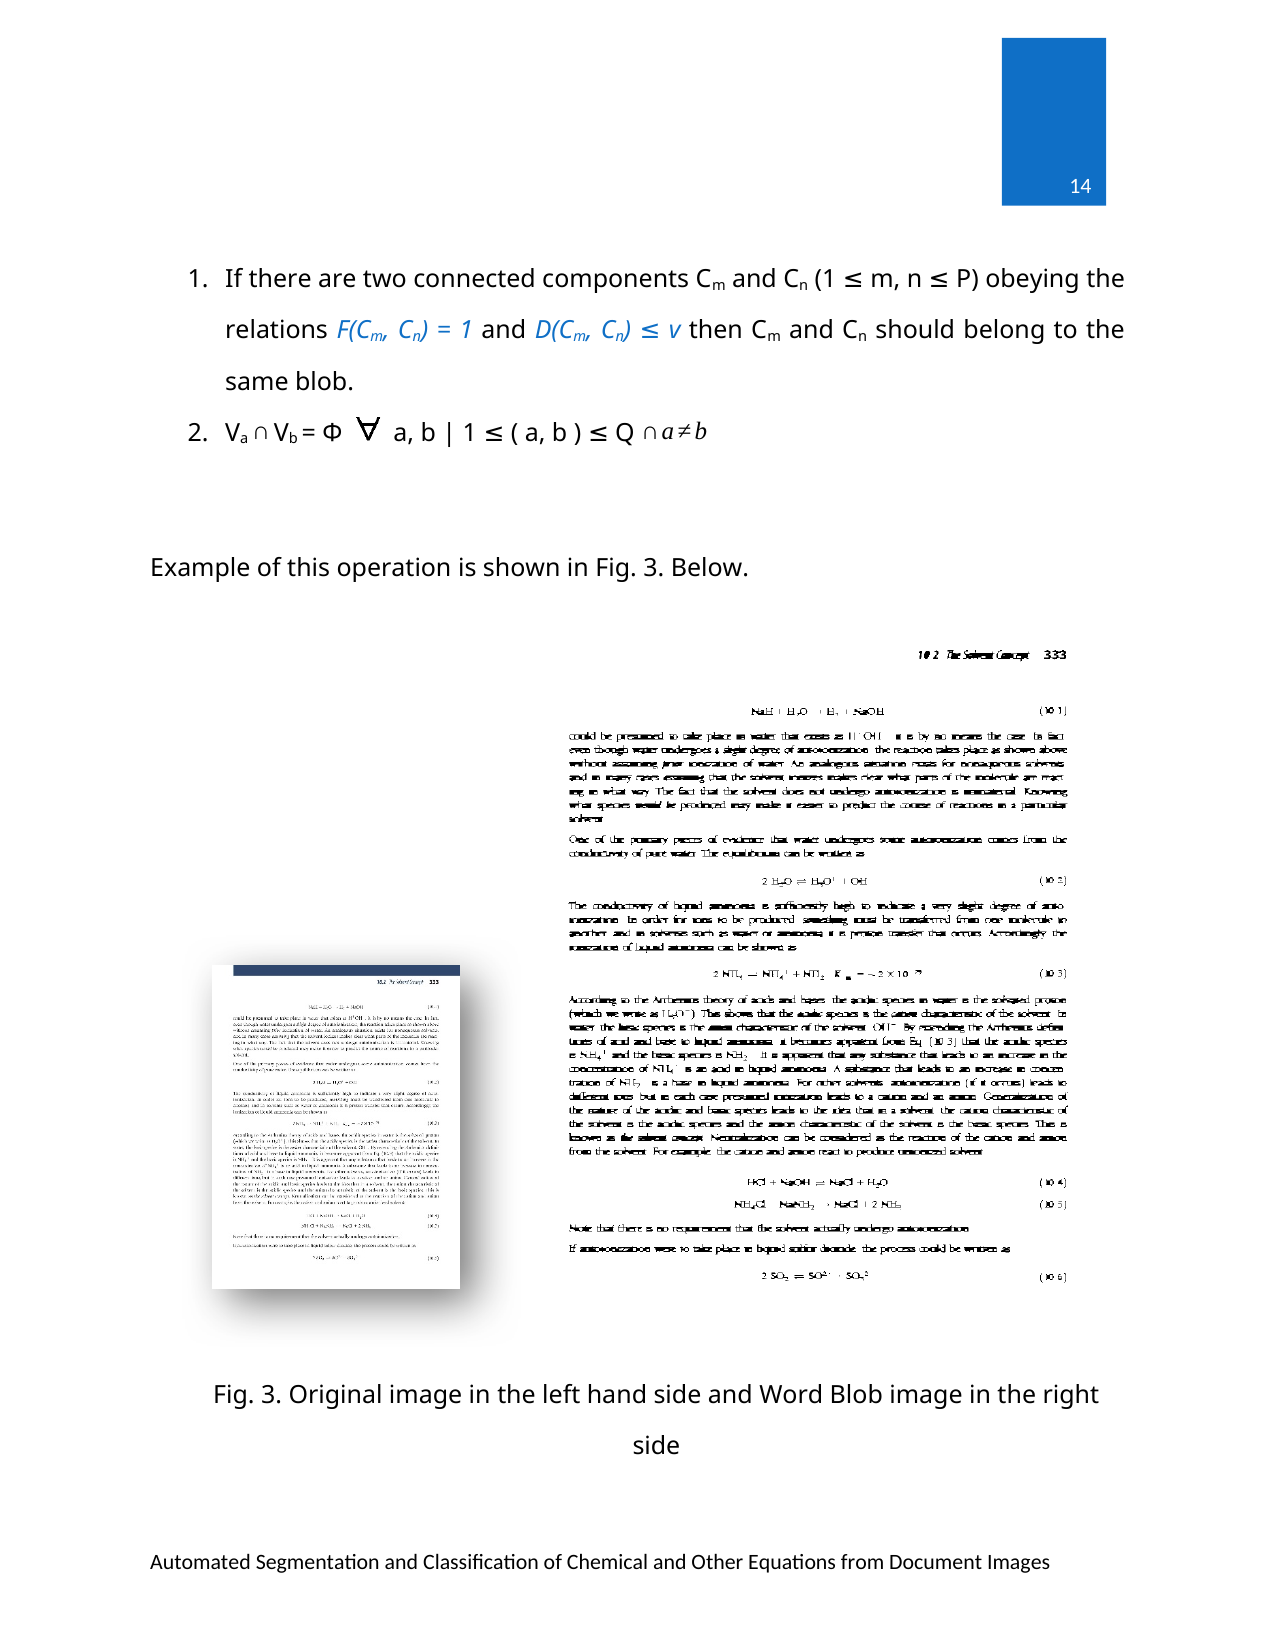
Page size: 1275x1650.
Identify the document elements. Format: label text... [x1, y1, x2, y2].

picture [212, 965, 460, 1289]
list If there are two connected components Cm and Cn (1 ≤ m, n ≤ P) obeying the relations F(Cm, Cn) = 1 and D(Cm, Cn) ≤ v then Cm and Cn should belong to the same blob. [187, 150, 1125, 397]
picture [355, 416, 381, 441]
text Example of this operation is shown in Fig. 3. Below. [150, 550, 1125, 584]
text Fig. 3. Original image in the left hand side and Word Blob image in the right side [187, 1377, 1125, 1462]
picture [518, 617, 1119, 1347]
list Va Vb = Φ a, b | 1 ≤ ( a, b ) ≤ Q [187, 414, 1125, 448]
